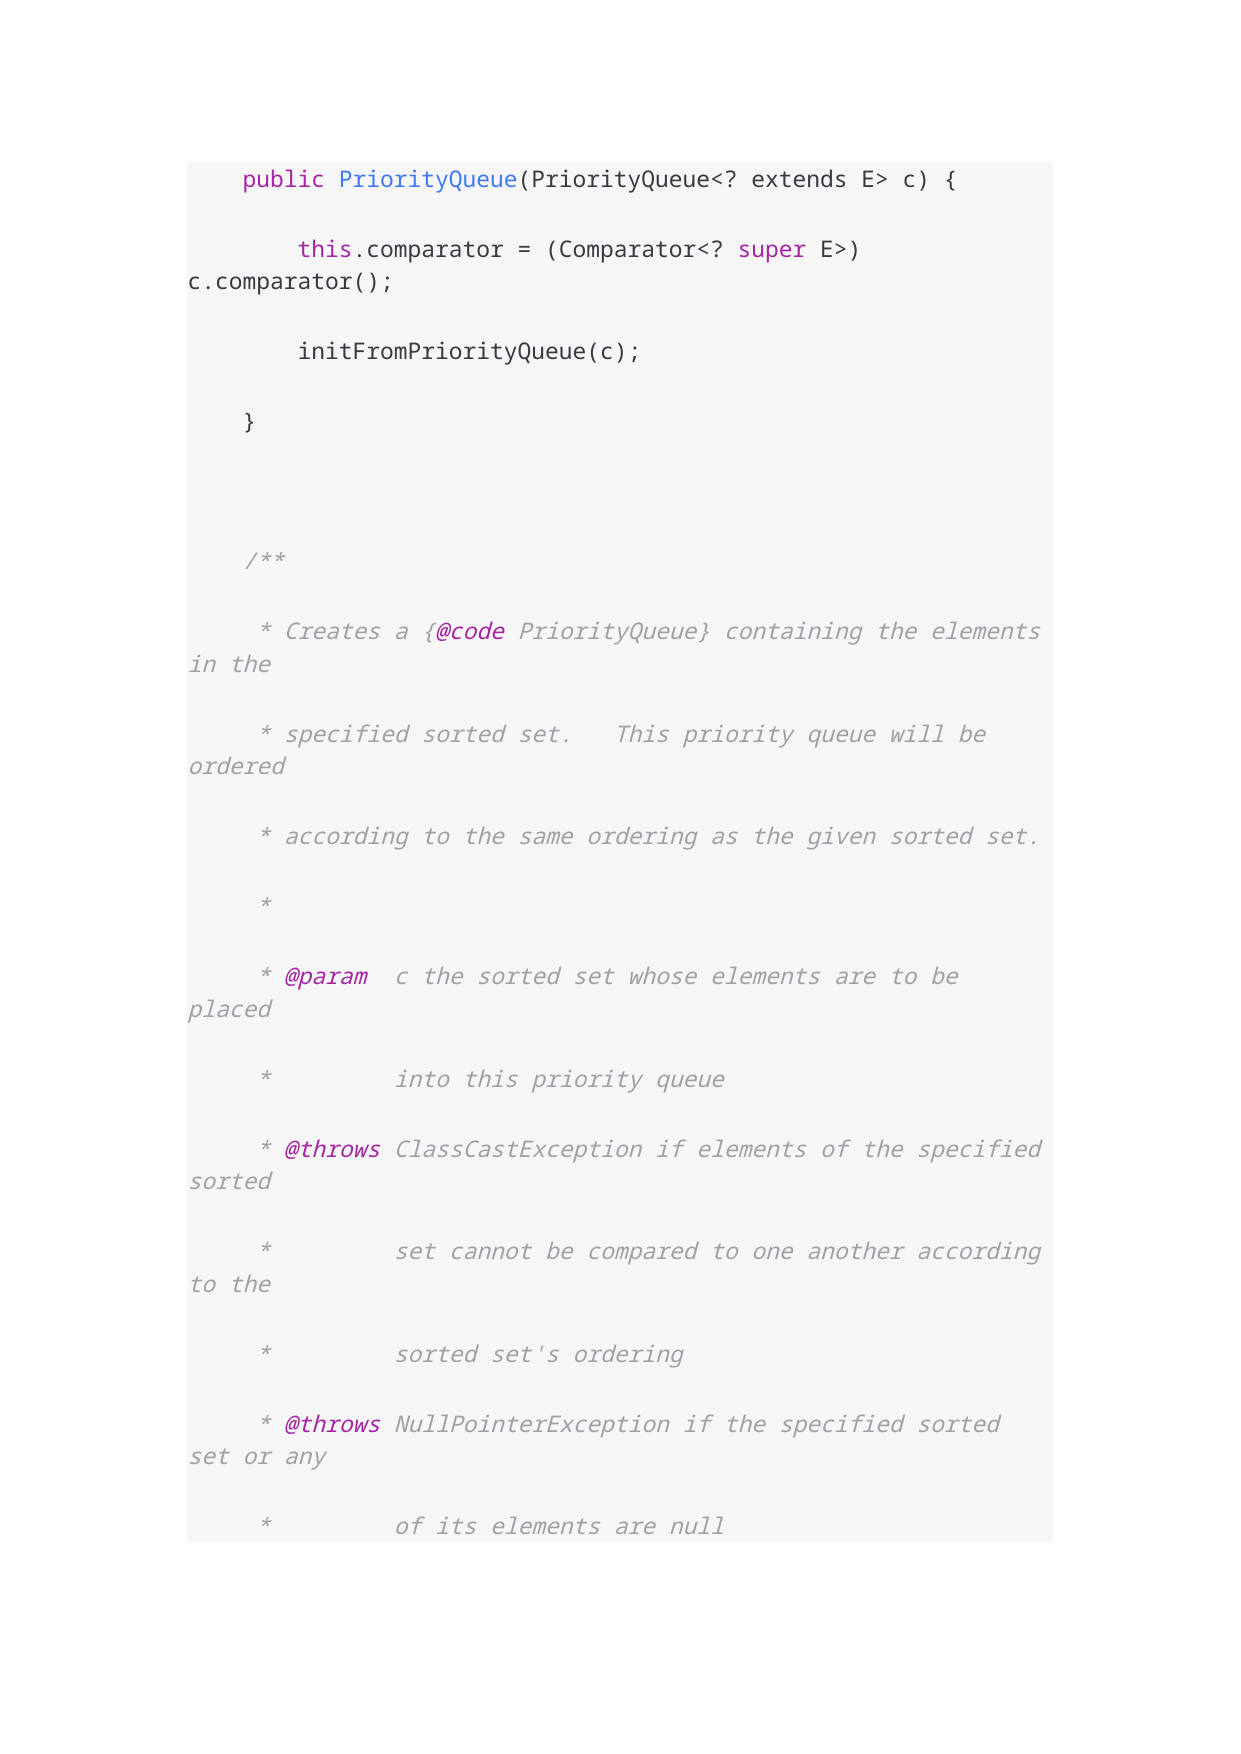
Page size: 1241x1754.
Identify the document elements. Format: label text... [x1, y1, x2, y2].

text * of its elements are null [187, 1509, 1053, 1542]
text * according to the same ordering as the given sorted set. [187, 819, 1053, 852]
text this.comparator = (Comparator<? super E>) c.comparator(); [187, 232, 1053, 297]
text * into this priority queue [187, 1062, 1053, 1094]
text public PriorityQueue(PriorityQueue<? extends E> c) { [187, 162, 1053, 194]
text * @param c the sorted set whose elements are to be placed [187, 959, 1053, 1024]
text * [187, 889, 1053, 922]
text * set cannot be compared to one another according to the [187, 1234, 1053, 1299]
text /** [187, 544, 1053, 577]
text * Creates a {@code PriorityQueue} containing the elements in the [187, 614, 1053, 679]
text * specified sorted set. This priority queue will be ordered [187, 717, 1053, 782]
text * @throws ClassCastException if elements of the specified sorted [187, 1132, 1053, 1197]
text initFromPriorityQueue(c); [187, 334, 1053, 367]
text * sorted set's ordering [187, 1337, 1053, 1369]
text } [187, 404, 1053, 437]
text * @throws NullPointerException if the specified sorted set or any [187, 1407, 1053, 1472]
